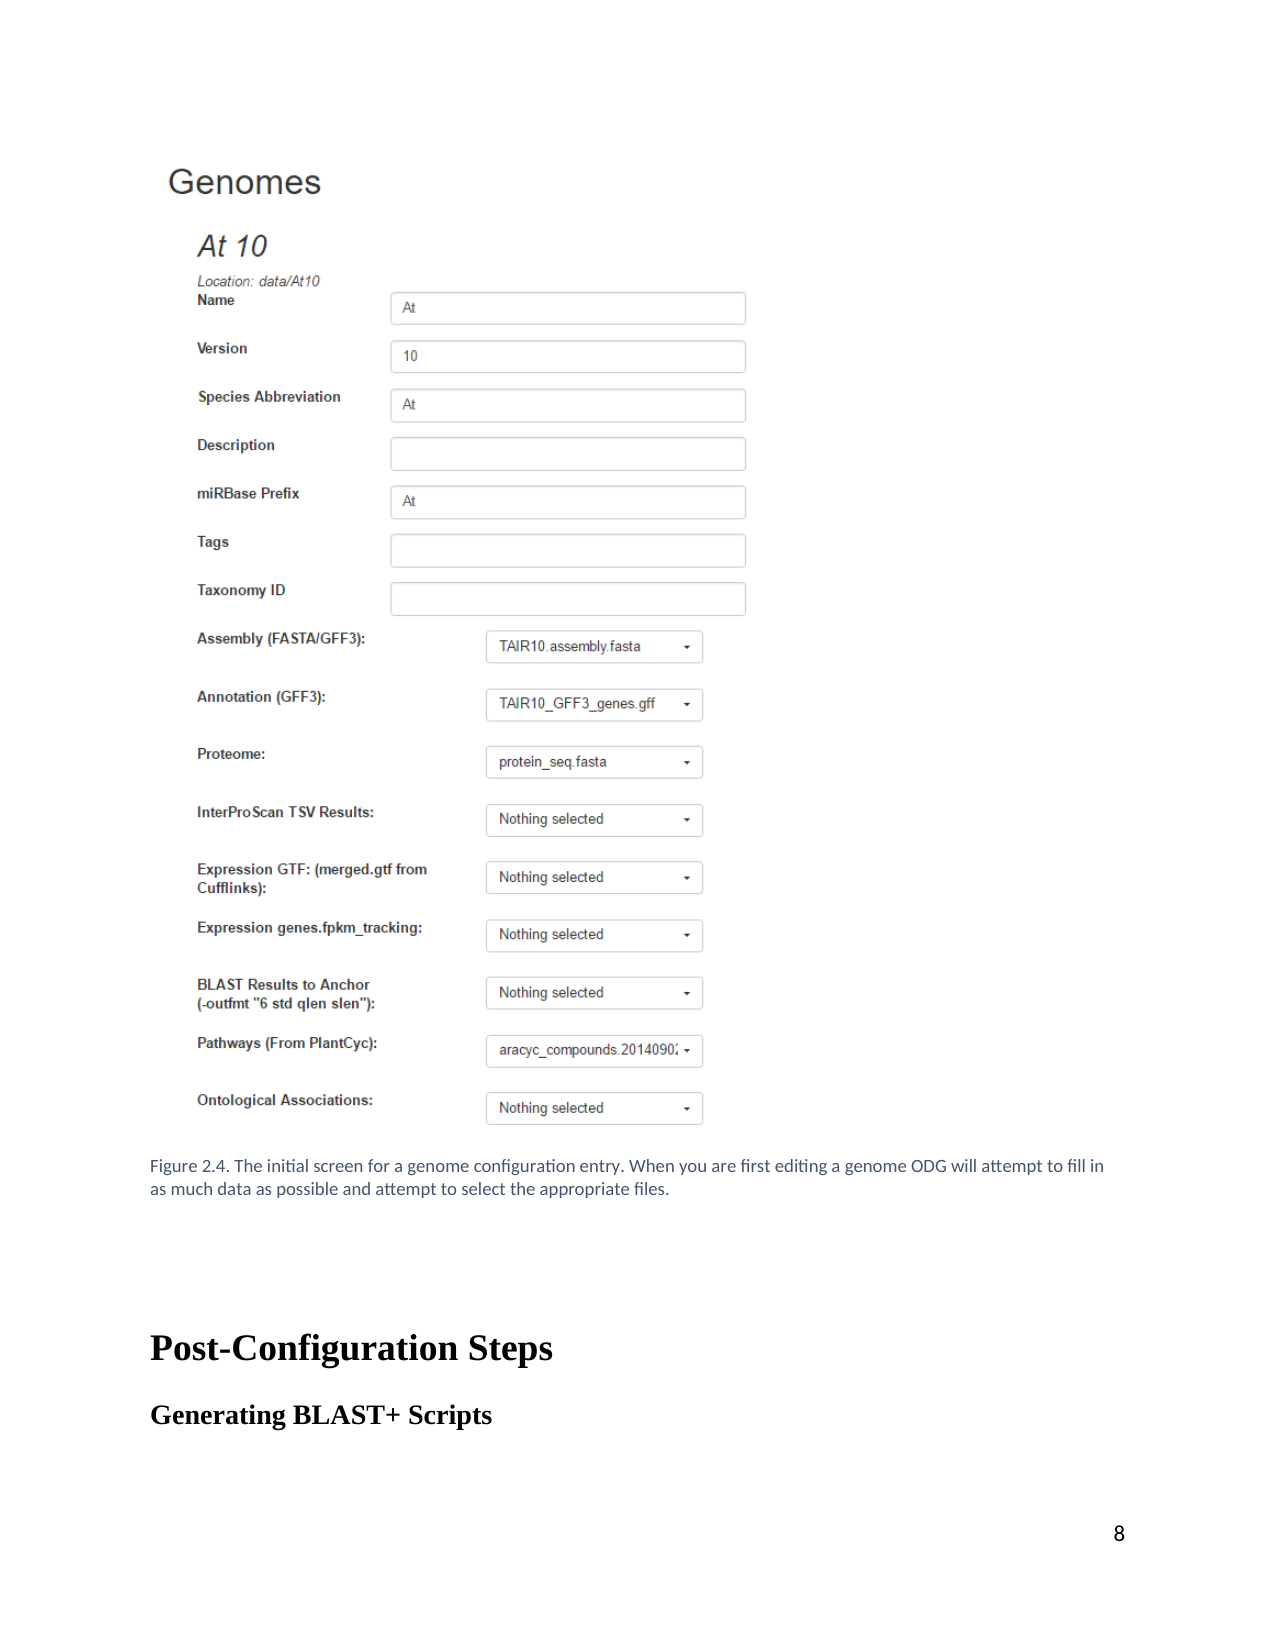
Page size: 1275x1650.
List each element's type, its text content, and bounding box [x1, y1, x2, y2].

text Figure 2.4. The initial screen for a genome configuration entry. When you are first editing a genome ODG will attempt to fill in as much data as possible and attempt to select the appropriate files. [150, 1154, 1125, 1200]
subtitle Generating BLAST+ Scripts [150, 1398, 1125, 1430]
subtitle Post-Configuration Steps [150, 1325, 1125, 1368]
picture [150, 150, 767, 1136]
